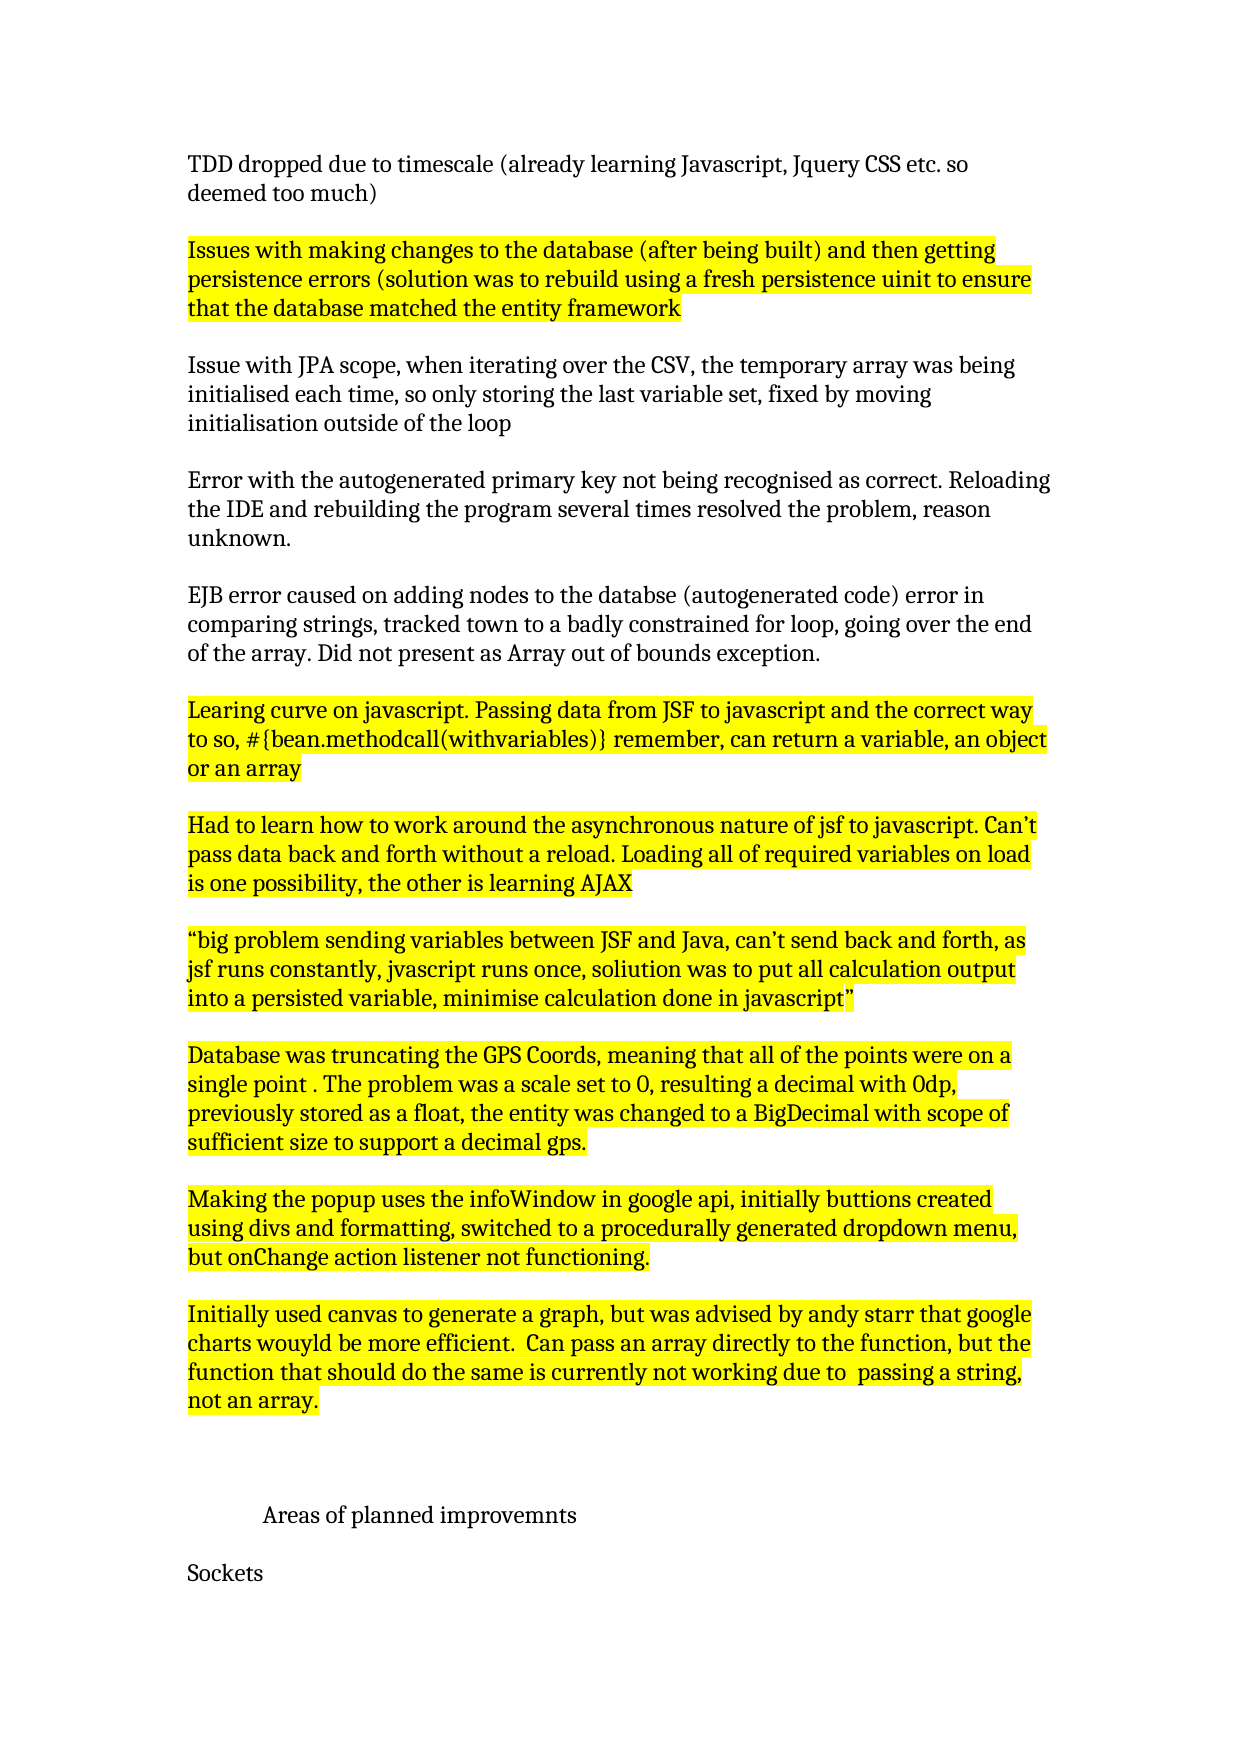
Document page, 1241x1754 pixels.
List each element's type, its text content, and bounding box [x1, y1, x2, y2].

text Had to learn how to work around the asynchronous nature of jsf to javascript. Can’t pass data back and forth without a reload. Loading all of required variables on load is one possibility, the other is learning AJAX [632, 811, 1053, 897]
text Error with the autogenerated primary key not being recognised as correct. Reloading the IDE and rebuilding the program several times resolved the problem, reason unknown. [187, 466, 1053, 552]
text Areas of planned improvemnts [187, 1501, 1053, 1530]
text Database was truncating the GPS Coords, meaning that all of the points were on a single point . The problem was a scale set to 0, resulting a decimal with 0dp, previously stored as a float, the entity was changed to a BigDecimal with scope of sufficient size to support a decimal gps. [187, 1041, 1053, 1156]
text EJB error caused on adding nodes to the databse (autogenerated code) error in comparing strings, tracked town to a badly constrained for loop, going over the end of the array. Did not present as Array out of bounds exception. [187, 581, 1053, 667]
text Making the popup uses the infoWindow in google api, initially buttions created using divs and formatting, switched to a procedurally generated dropdown menu, but onChange action listener not functioning. [187, 1185, 1053, 1271]
text TDD dropped due to timescale (already learning Javascript, Jquery CSS etc. so deemed too much) [187, 150, 1053, 207]
text Initially used canvas to generate a graph, but was advised by andy starr that google charts wouyld be more efficient. Can pass an array directly to the function, but the function that should do the same is currently not working due to passing a string, not an array. [187, 1300, 1053, 1415]
text Sockets [187, 1559, 1053, 1587]
text Learing curve on javascript. Passing data from JSF to javascript and the correct way to so, #{bean.methodcall(withvariables)} remember, can return a variable, an object or an array [301, 696, 1053, 782]
text “big problem sending variables between JSF and Java, can’t send back and forth, as jsf runs constantly, jvascript runs once, soliution was to put all calculation output into a persisted variable, minimise calculation done in javascript” [854, 926, 1053, 1012]
text Issues with making changes to the database (after being built) and then getting persistence errors (solution was to rebuild using a fresh persistence uinit to ensure that the database matched the entity framework [681, 236, 1053, 322]
text Issue with JPA scope, when iterating over the CSV, the temporary array was being initialised each time, so only storing the last variable set, fixed by moving initialisation outside of the loop [187, 351, 1053, 437]
